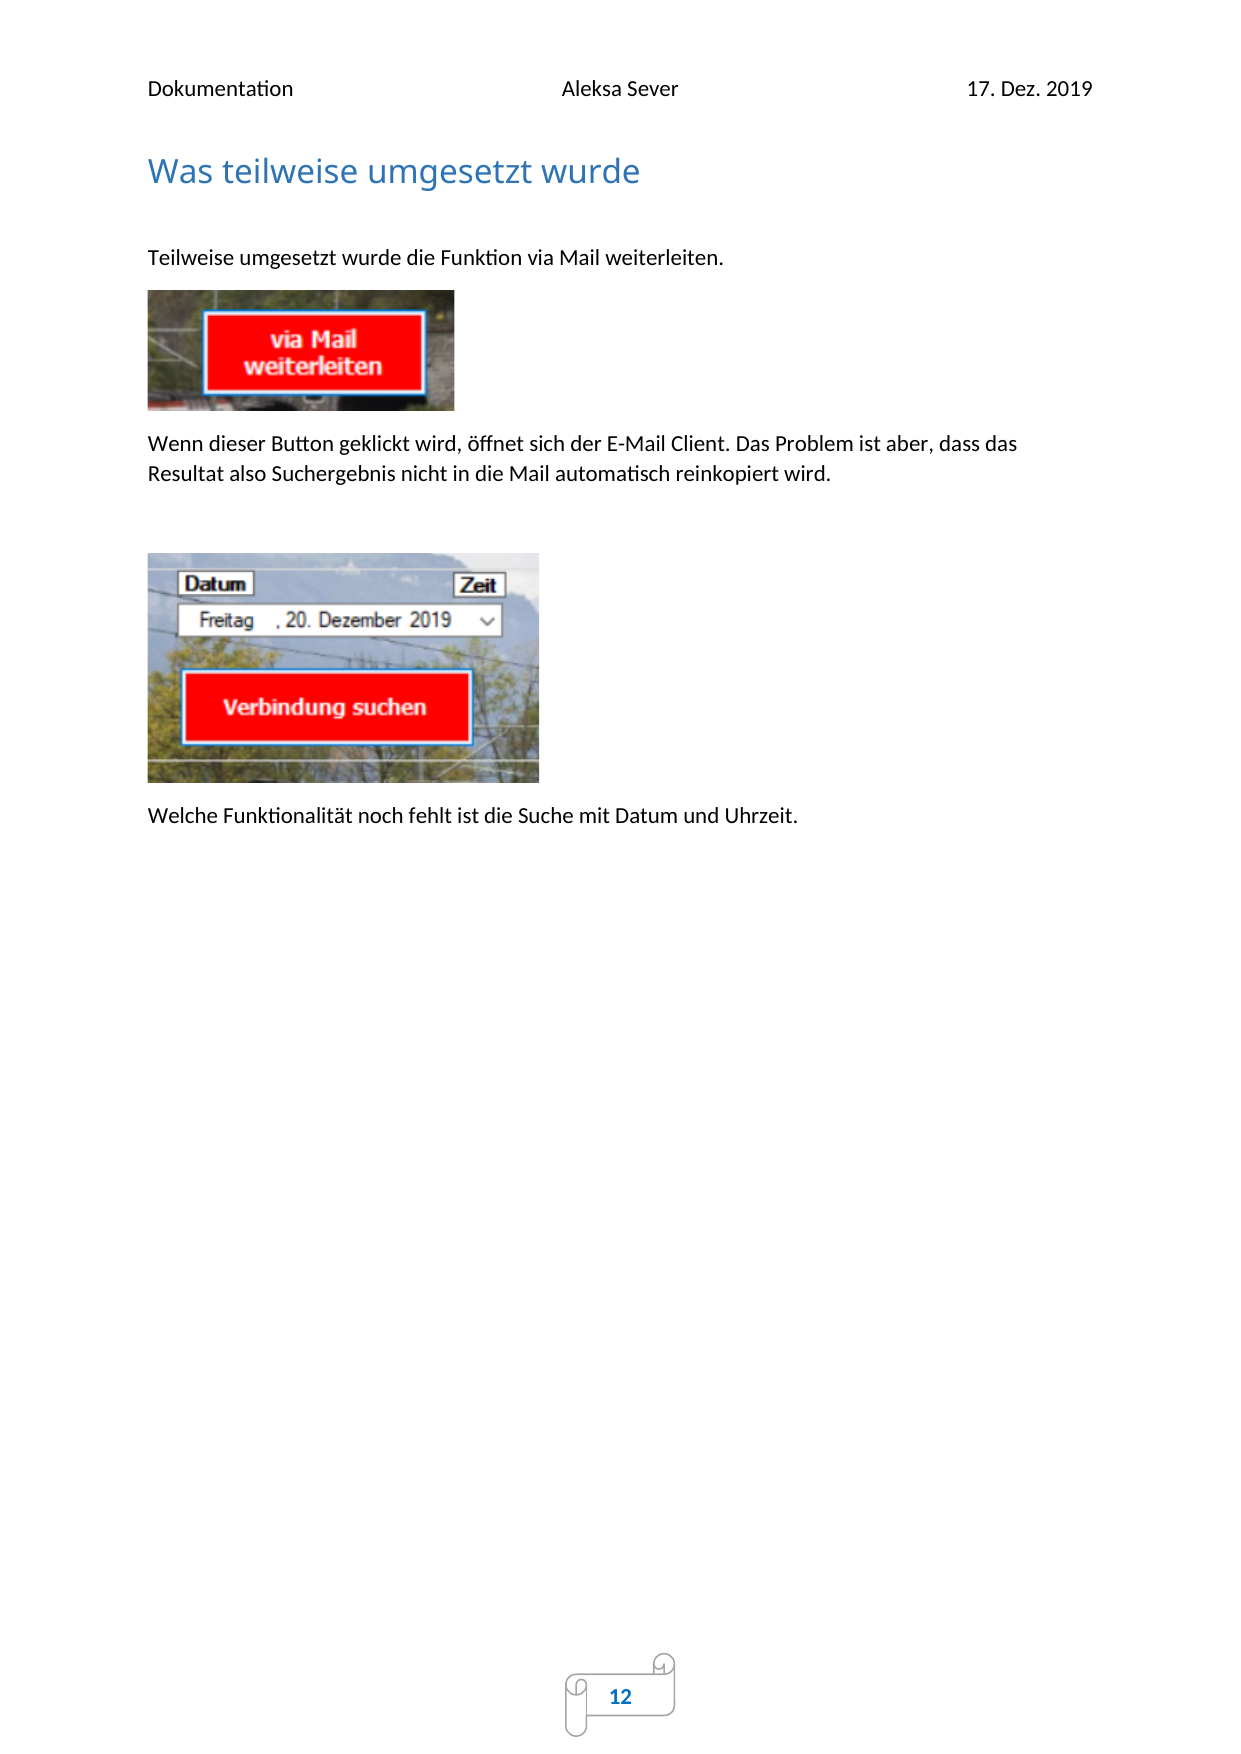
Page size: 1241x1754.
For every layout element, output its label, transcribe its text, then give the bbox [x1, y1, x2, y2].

picture [147, 553, 540, 783]
text Welche Funktionalität noch fehlt ist die Suche mit Datum und Uhrzeit. [148, 802, 1093, 829]
text Teilweise umgesetzt wurde die Funktion via Mail weiterleiten. [148, 243, 1093, 271]
picture [147, 290, 455, 411]
text Wenn dieser Button geklickt wird, öffnet sich der E-Mail Client. Das Problem ist aber, dass das Resultat also Suchergebnis nicht in die Mail automatisch reinkopiert wird. [148, 429, 1093, 487]
subtitle Was teilweise umgesetzt wurde [148, 148, 1093, 193]
